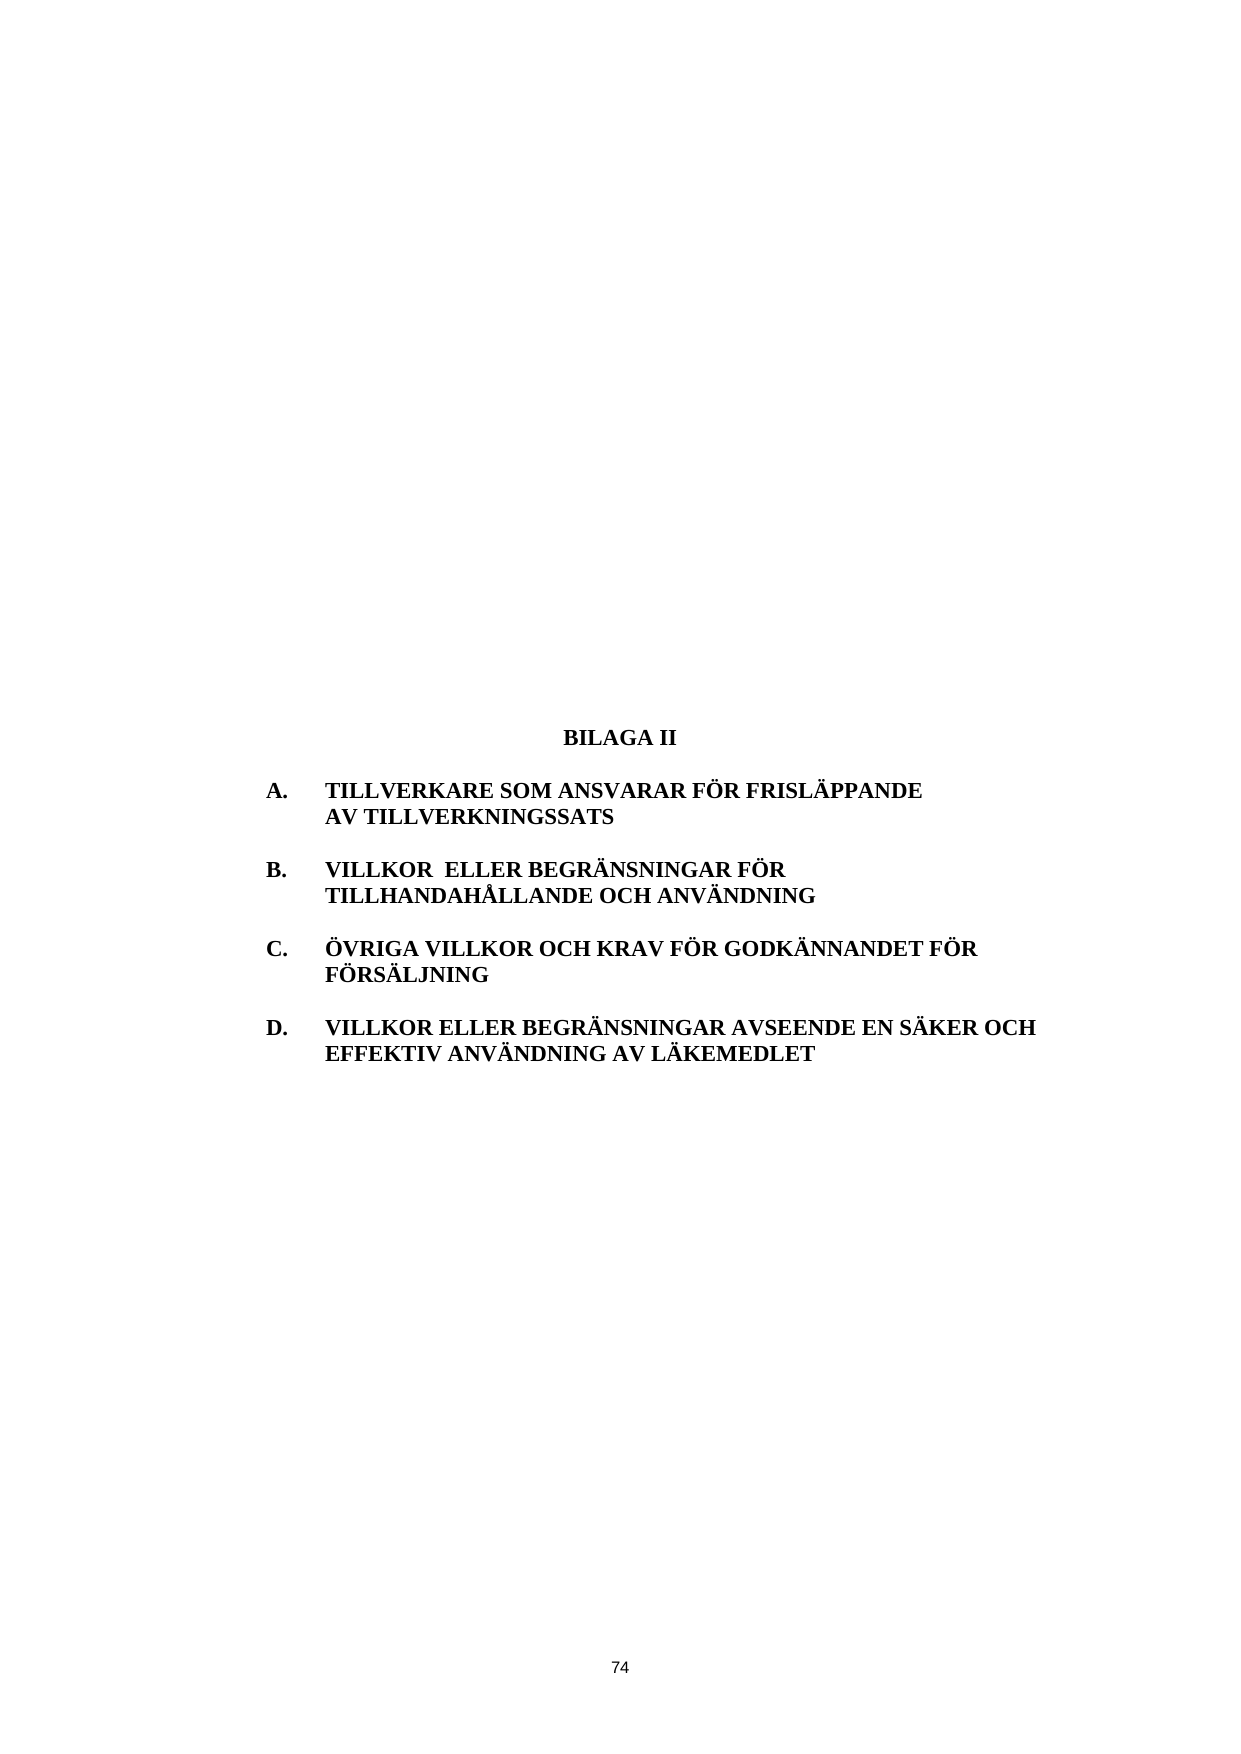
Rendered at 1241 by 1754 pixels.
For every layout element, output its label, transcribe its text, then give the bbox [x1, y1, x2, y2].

text D. VILLKOR ELLER BEGRÄNSNINGAR AVSEENDE EN SÄKER OCH EFFEKTIV ANVÄNDNING AV LÄKEMEDLET [266, 1014, 1093, 1067]
subtitle A. TILLVERKARE SOM ANSVARAR FÖR FRISLÄPPANDE AV TILLVERKNINGSSATS [266, 777, 945, 830]
subtitle B. VILLKOR ELLER BEGRÄNSNINGAR FÖR TILLHANDAHÅLLANDE OCH ANVÄNDNING [266, 856, 945, 909]
title BILAGA II [148, 724, 1093, 751]
text C. ÖVRIGA VILLKOR OCH KRAV FÖR GODKÄNNANDET FÖR FÖRSÄLJNING [266, 935, 1093, 988]
